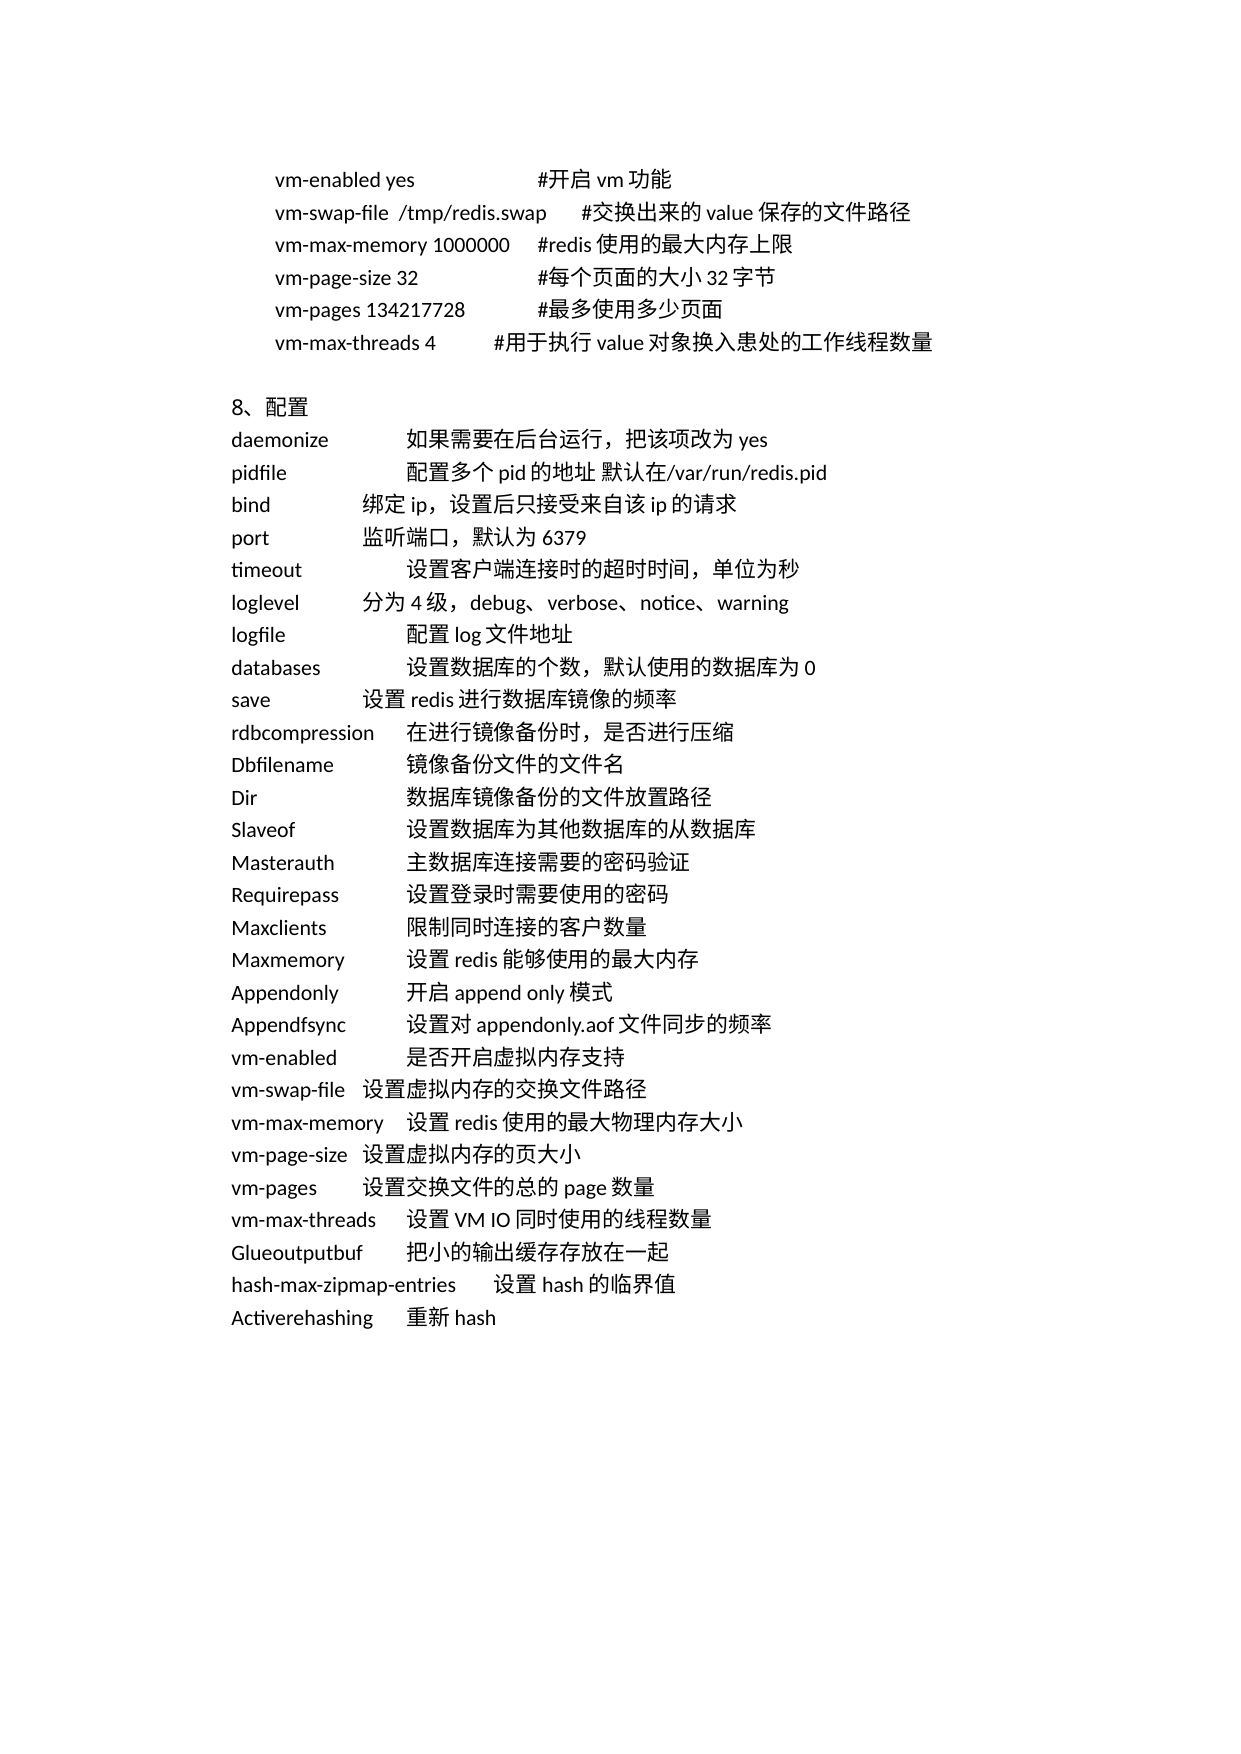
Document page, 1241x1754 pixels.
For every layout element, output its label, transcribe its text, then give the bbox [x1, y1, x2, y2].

text vm-page-size 32 #每个页面的大小32字节 [187, 259, 1053, 292]
text Maxmemory 设置redis能够使用的最大内存 [187, 942, 1053, 974]
text vm-pages 134217728 #最多使用多少页面 [187, 292, 1053, 324]
text Glueoutputbuf 把小的输出缓存存放在一起 [187, 1234, 1053, 1267]
text databases 设置数据库的个数，默认使用的数据库为0 [187, 649, 1053, 682]
text Activerehashing 重新hash [187, 1299, 1053, 1332]
text vm-max-threads 4 #用于执行value对象换入患处的工作线程数量 [187, 324, 1053, 357]
text Masterauth 主数据库连接需要的密码验证 [187, 844, 1053, 877]
text vm-enabled yes #开启vm功能 [187, 162, 1053, 194]
text rdbcompression 在进行镜像备份时，是否进行压缩 [187, 714, 1053, 747]
text vm-enabled 是否开启虚拟内存支持 [187, 1039, 1053, 1072]
text timeout 设置客户端连接时的超时时间，单位为秒 [187, 552, 1053, 584]
text vm-swap-file /tmp/redis.swap #交换出来的value保存的文件路径 [187, 194, 1053, 227]
text vm-swap-file 设置虚拟内存的交换文件路径 [187, 1072, 1053, 1104]
text vm-max-memory 设置redis使用的最大物理内存大小 [187, 1104, 1053, 1137]
text vm-page-size 设置虚拟内存的页大小 [187, 1137, 1053, 1169]
text vm-max-memory 1000000 #redis使用的最大内存上限 [187, 227, 1053, 259]
text vm-pages 设置交换文件的总的page数量 [187, 1169, 1053, 1202]
text Maxclients 限制同时连接的客户数量 [187, 909, 1053, 942]
text logfile 配置log文件地址 [187, 617, 1053, 649]
text loglevel 分为4级，debug、verbose、notice、warning [187, 584, 1053, 617]
text Slaveof 设置数据库为其他数据库的从数据库 [187, 812, 1053, 844]
text Dir 数据库镜像备份的文件放置路径 [187, 779, 1053, 812]
text bind 绑定ip，设置后只接受来自该ip的请求 [187, 487, 1053, 519]
text Appendonly 开启append only模式 [187, 974, 1053, 1007]
text save 设置redis进行数据库镜像的频率 [187, 682, 1053, 714]
text pidfile 配置多个pid的地址 默认在/var/run/redis.pid [187, 454, 1053, 487]
text port 监听端口，默认为6379 [187, 519, 1053, 552]
text Appendfsync 设置对appendonly.aof文件同步的频率 [187, 1007, 1053, 1039]
text Requirepass 设置登录时需要使用的密码 [187, 877, 1053, 909]
text hash-max-zipmap-entries 设置hash的临界值 [187, 1267, 1053, 1299]
text daemonize 如果需要在后台运行，把该项改为yes [187, 422, 1053, 454]
text Dbfilename 镜像备份文件的文件名 [187, 747, 1053, 779]
text vm-max-threads 设置VM IO同时使用的线程数量 [187, 1202, 1053, 1234]
text 8、配置 [231, 389, 1053, 422]
